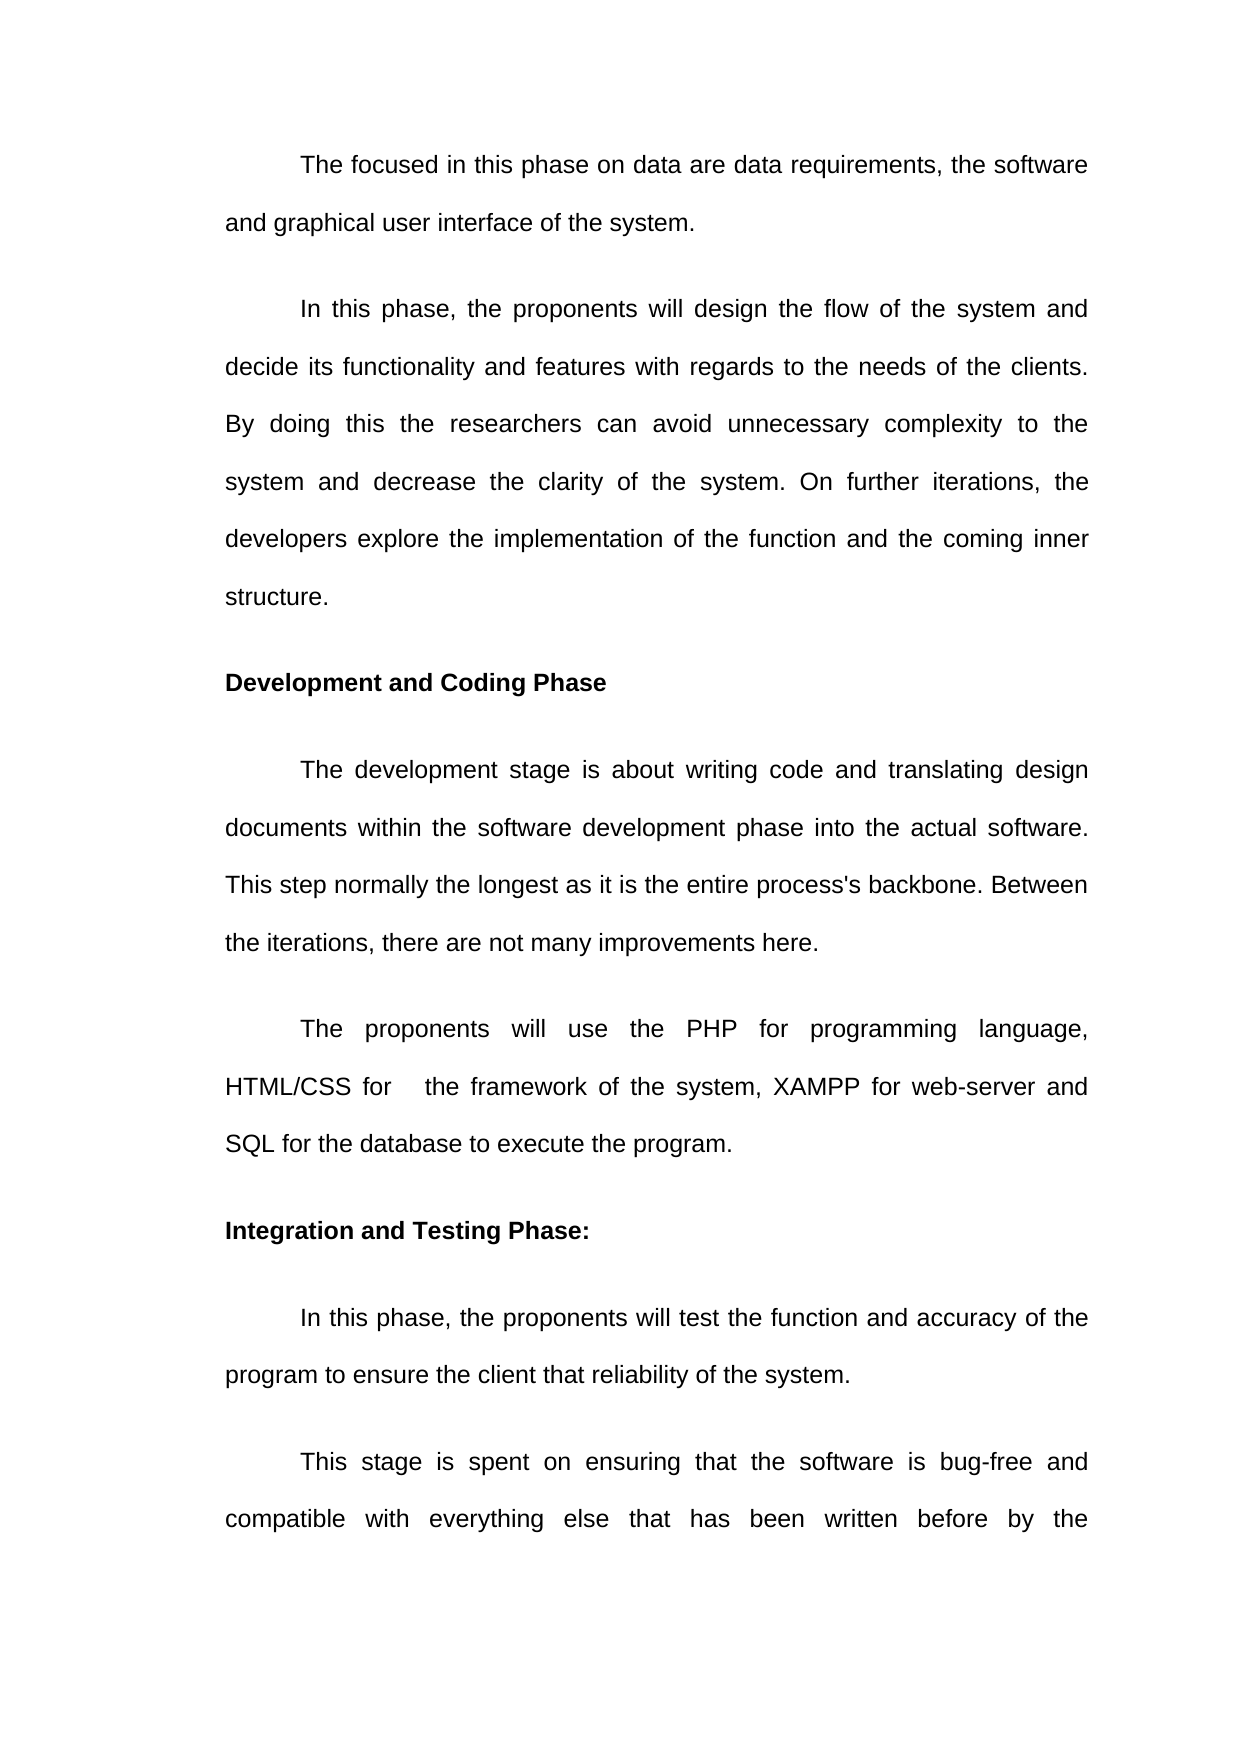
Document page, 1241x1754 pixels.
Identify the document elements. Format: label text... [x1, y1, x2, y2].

text The focused in this phase on data are data requirements, the software and graphical user interface of the system. [225, 150, 1090, 236]
text The proponents will use the PHP for programming language, HTML/CSS for the framework of the system, XAMPP for web-server and SQL for the database to execute the program. [225, 1014, 1090, 1158]
text Development and Coding Phase [225, 668, 1090, 697]
text In this phase, the proponents will test the function and accuracy of the program to ensure the client that reliability of the system. [225, 1302, 1090, 1389]
text In this phase, the proponents will design the flow of the system and decide its functionality and features with regards to the needs of the clients. By doing this the researchers can avoid unnecessary complexity to the system and decrease the clarity of the system. On further iterations, the developers explore the implementation of the function and the coming inner structure. [225, 294, 1090, 610]
text The development stage is about writing code and translating design documents within the software development phase into the actual software. This step normally the longest as it is the entire process's backbone. Between the iterations, there are not many improvements here. [225, 755, 1090, 956]
text Integration and Testing Phase: [225, 1216, 1090, 1244]
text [225, 1447, 1090, 1533]
